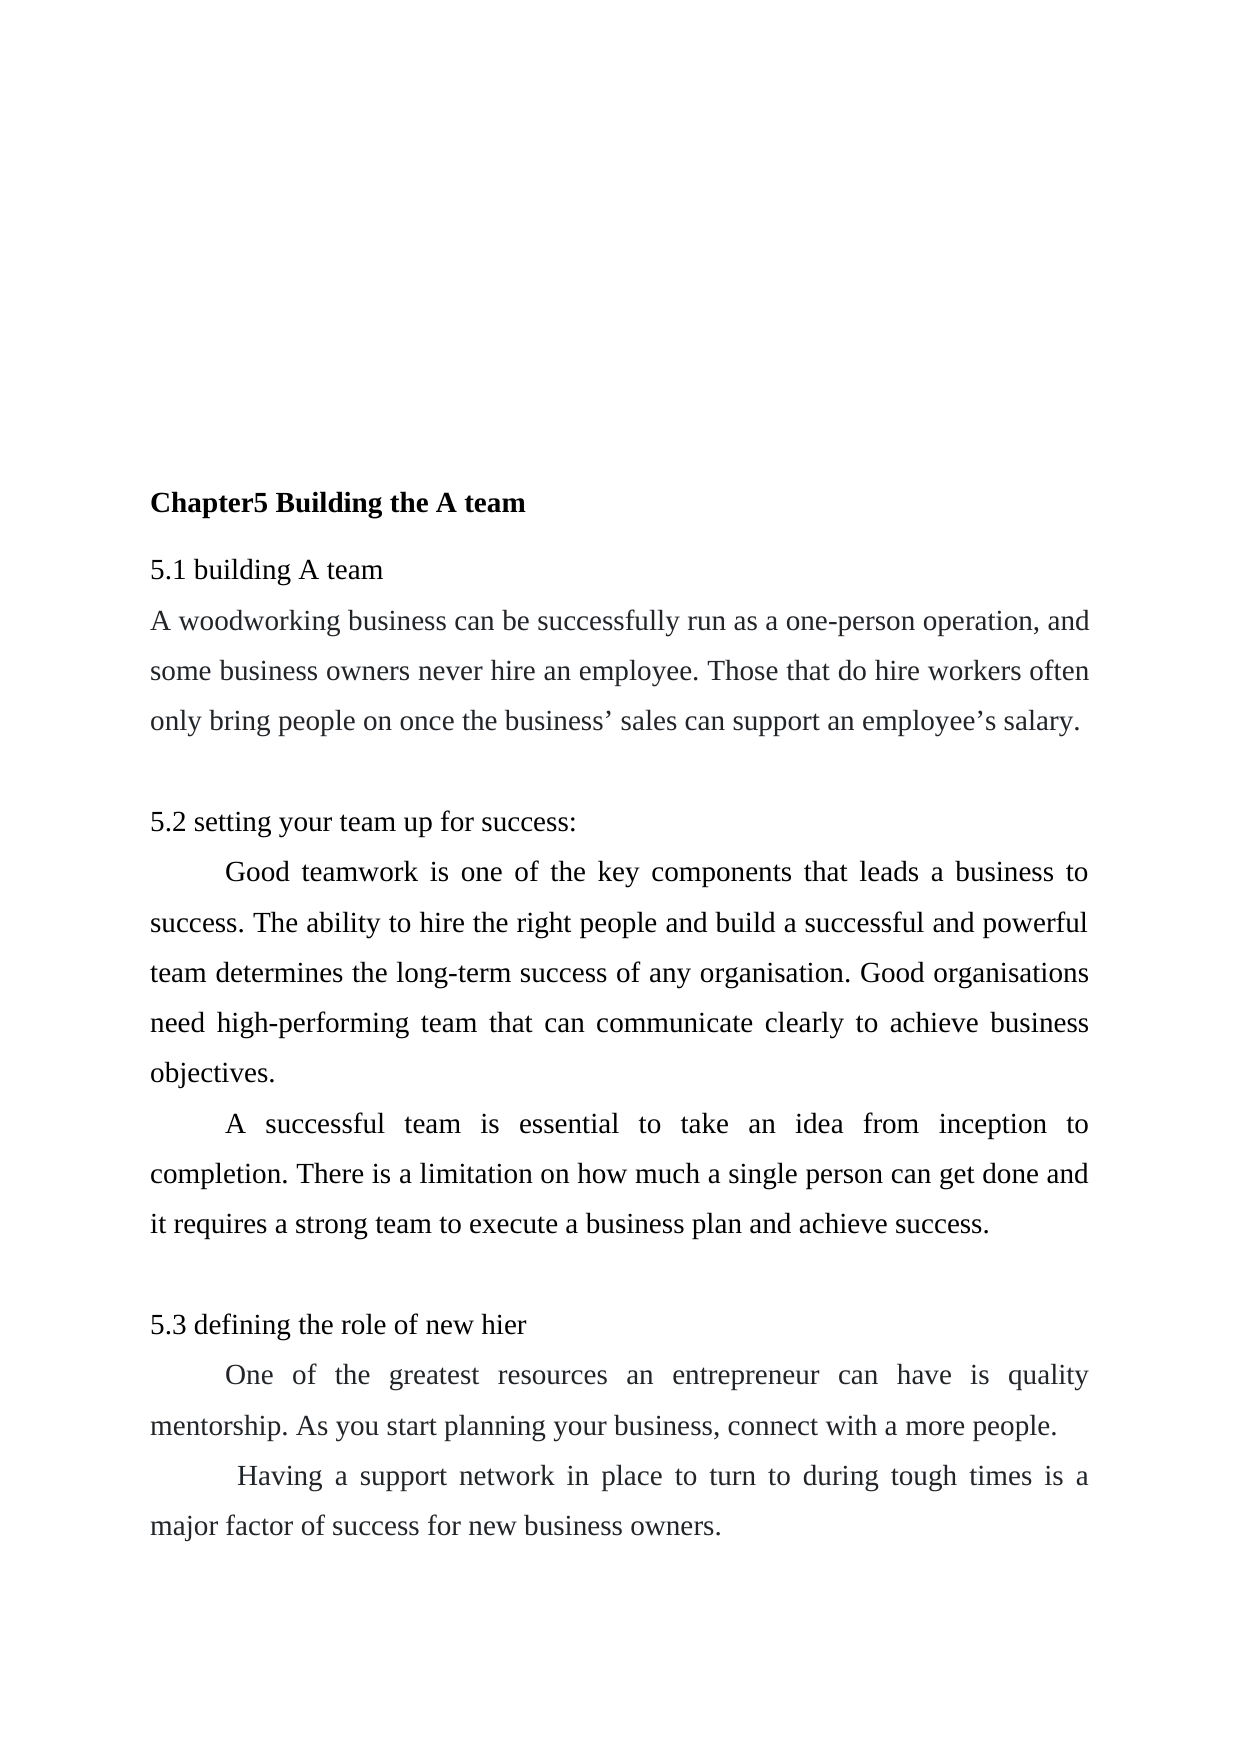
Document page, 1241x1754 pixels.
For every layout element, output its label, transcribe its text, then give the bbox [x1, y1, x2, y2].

text A successful team is essential to take an idea from inception to completion. There is a limitation on how much a single person can get done and it requires a strong team to execute a business plan and achieve success. [150, 1106, 1090, 1240]
text 5.2 setting your team up for success: [150, 804, 1090, 838]
text Having a support network in place to turn to during tough times is a major factor of success for new business owners. [150, 1458, 1090, 1542]
text Chapter5 Building the A team [150, 485, 1090, 519]
text Good teamwork is one of the key components that leads a business to success. The ability to hire the right people and build a successful and powerful team determines the long-term success of any organisation. Good organisations need high-performing team that can communicate clearly to achieve business objectives. [150, 854, 1090, 1089]
text 5.3 defining the role of new hier [150, 1307, 1090, 1341]
text A woodworking business can be successfully run as a one-person operation, and some business owners never hire an employee. Those that do hire workers often only bring people on once the business’ sales can support an employee’s salary. [150, 603, 1090, 737]
text One of the greatest resources an entrepreneur can have is quality mentorship. As you start planning your business, connect with a more people. [150, 1357, 1090, 1441]
text 5.1 building A team [150, 552, 1090, 586]
